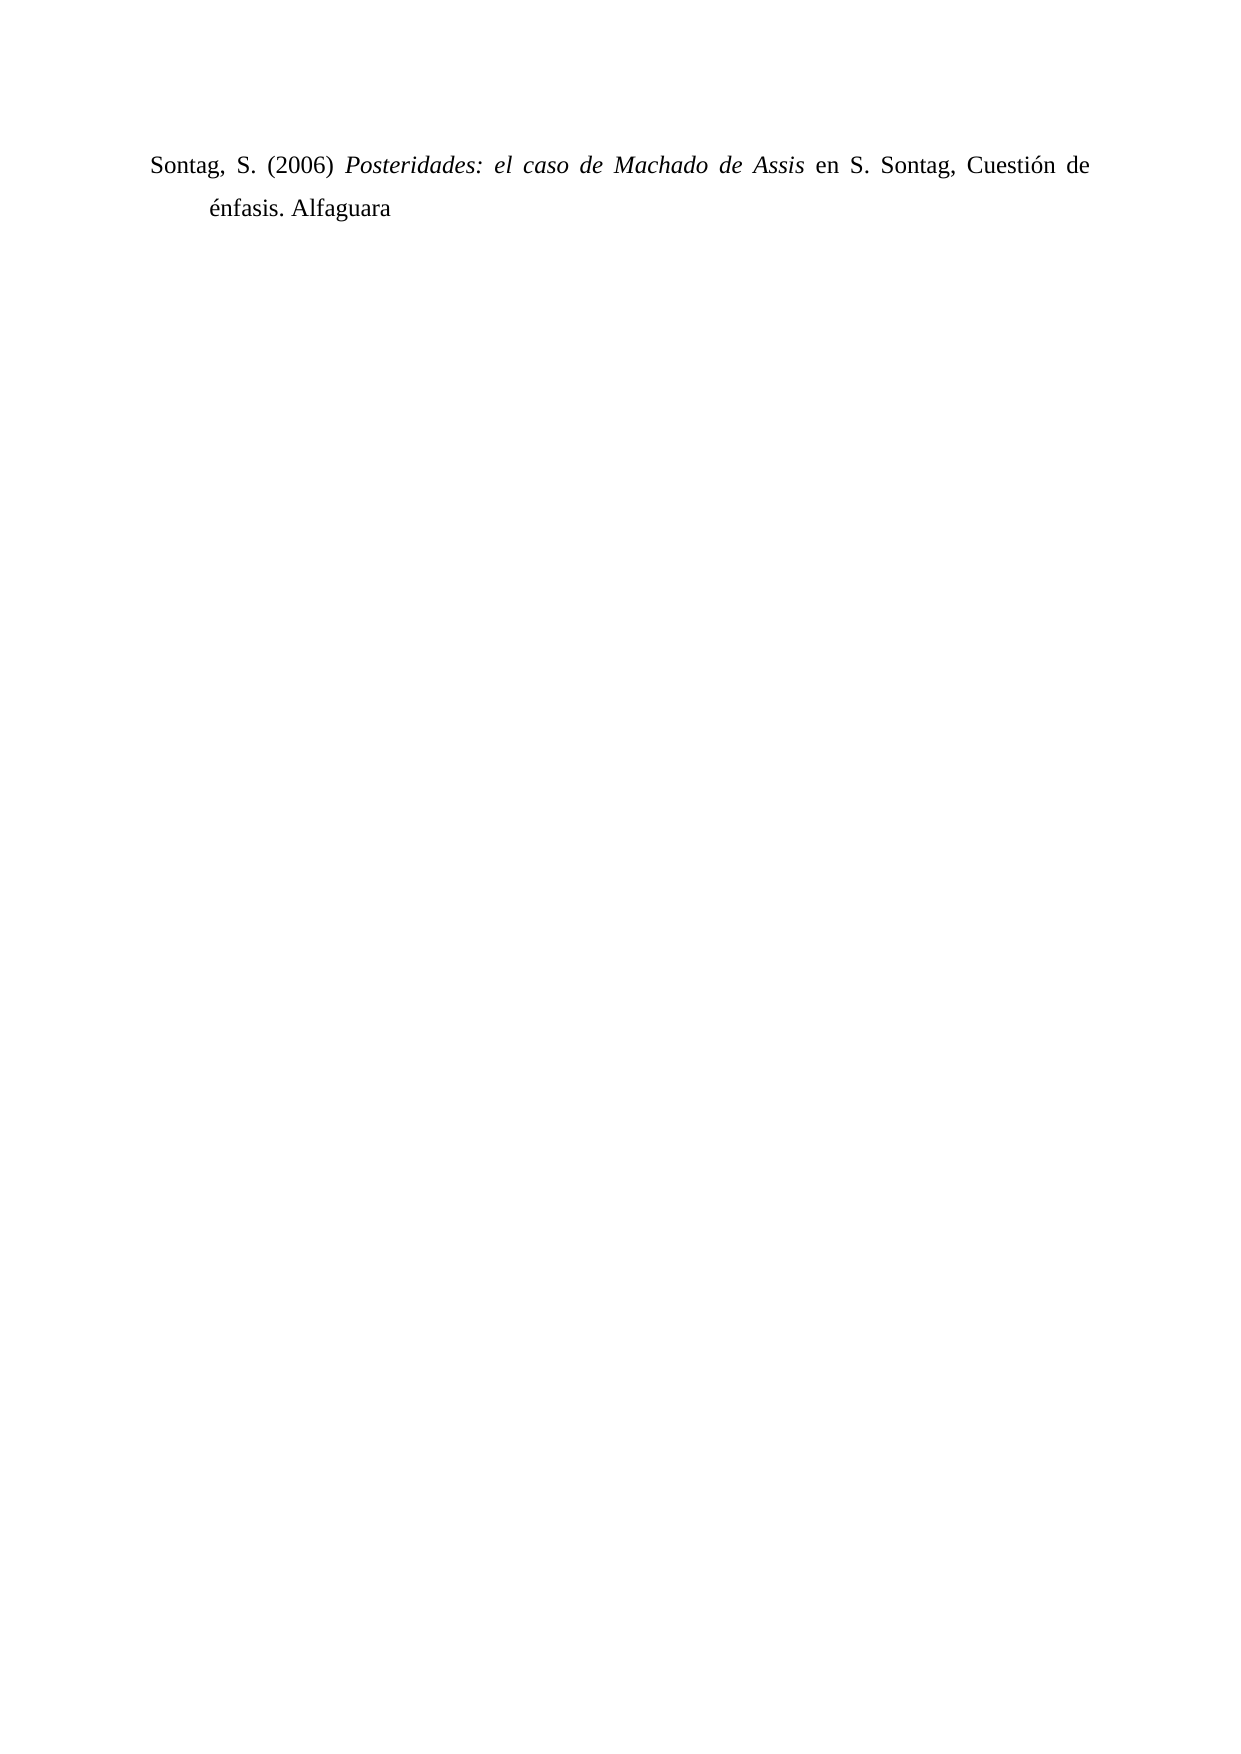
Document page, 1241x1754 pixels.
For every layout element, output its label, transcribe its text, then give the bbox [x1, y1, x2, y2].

text Sontag, S. (2006) Posteridades: el caso de Machado de Assis en S. Sontag, Cuestión de énfasis. Alfaguara [150, 150, 1090, 222]
